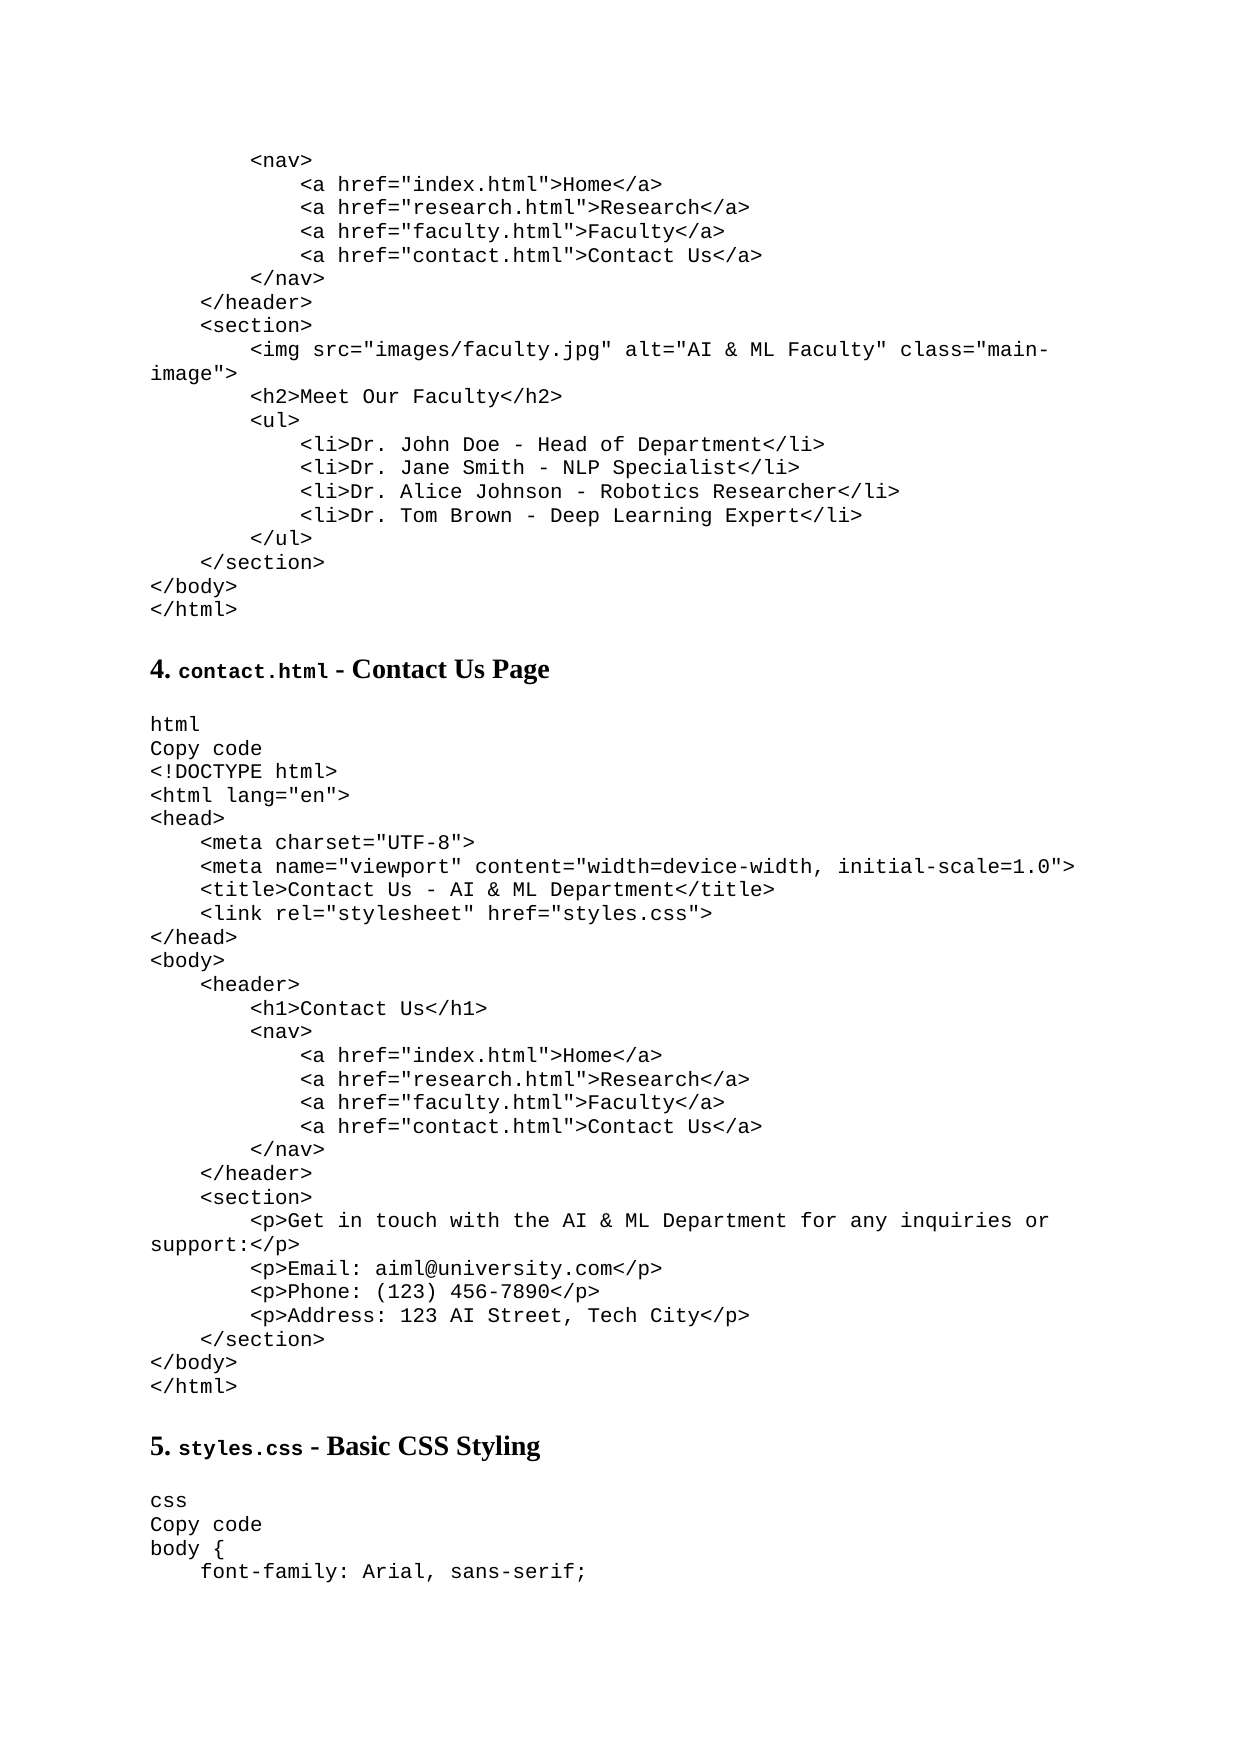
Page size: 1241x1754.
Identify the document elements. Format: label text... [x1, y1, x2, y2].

text <link rel="stylesheet" href="styles.css"> [150, 903, 1090, 927]
text font-family: Arial, sans-serif; [150, 1561, 1090, 1585]
text <p>Email: aiml@university.com</p> [150, 1258, 1090, 1281]
text <a href="contact.html">Contact Us</a> [150, 244, 1090, 268]
text </section> [150, 1329, 1090, 1352]
text <section> [150, 316, 1090, 339]
text <li>Dr. Tom Brown - Deep Learning Expert</li> [150, 505, 1090, 528]
text <head> [150, 808, 1090, 832]
subtitle 4. contact.html - Contact Us Page [150, 652, 1090, 685]
text <nav> [150, 1021, 1090, 1045]
text Copy code [150, 737, 1090, 761]
text </ul> [150, 528, 1090, 552]
text <header> [150, 974, 1090, 998]
text </nav> [150, 1139, 1090, 1163]
text </nav> [150, 268, 1090, 292]
text html [150, 714, 1090, 737]
text <nav> [150, 150, 1090, 174]
text </body> [150, 576, 1090, 599]
text </header> [150, 1163, 1090, 1187]
text <a href="research.html">Research</a> [150, 1068, 1090, 1092]
text <p>Address: 123 AI Street, Tech City</p> [150, 1305, 1090, 1329]
text body { [150, 1538, 1090, 1561]
text <!DOCTYPE html> [150, 761, 1090, 785]
text </head> [150, 927, 1090, 950]
text <body> [150, 950, 1090, 974]
text <p>Phone: (123) 456-7890</p> [150, 1281, 1090, 1305]
text </section> [150, 552, 1090, 576]
text <li>Dr. John Doe - Head of Department</li> [150, 434, 1090, 457]
text <a href="faculty.html">Faculty</a> [150, 1092, 1090, 1116]
text <html lang="en"> [150, 785, 1090, 808]
text <li>Dr. Alice Johnson - Robotics Researcher</li> [150, 481, 1090, 505]
text <h2>Meet Our Faculty</h2> [150, 386, 1090, 410]
text <a href="contact.html">Contact Us</a> [150, 1116, 1090, 1139]
text <section> [150, 1187, 1090, 1210]
text <a href="research.html">Research</a> [150, 197, 1090, 221]
text <meta charset="UTF-8"> [150, 832, 1090, 856]
text <p>Get in touch with the AI & ML Department for any inquiries or support:</p> [150, 1210, 1090, 1258]
subtitle 5. styles.css - Basic CSS Styling [150, 1429, 1090, 1461]
text <ul> [150, 410, 1090, 434]
text <img src="images/faculty.jpg" alt="AI & ML Faculty" class="main-image"> [150, 339, 1090, 386]
text <meta name="viewport" content="width=device-width, initial-scale=1.0"> [150, 856, 1090, 879]
text <li>Dr. Jane Smith - NLP Specialist</li> [150, 457, 1090, 481]
text </html> [150, 1376, 1090, 1399]
text <a href="index.html">Home</a> [150, 1045, 1090, 1068]
text </body> [150, 1352, 1090, 1376]
text Copy code [150, 1514, 1090, 1538]
text </html> [150, 599, 1090, 623]
text css [150, 1491, 1090, 1514]
text <h1>Contact Us</h1> [150, 998, 1090, 1021]
text </header> [150, 292, 1090, 316]
text <title>Contact Us - AI & ML Department</title> [150, 879, 1090, 903]
text <a href="faculty.html">Faculty</a> [150, 221, 1090, 244]
text <a href="index.html">Home</a> [150, 174, 1090, 197]
